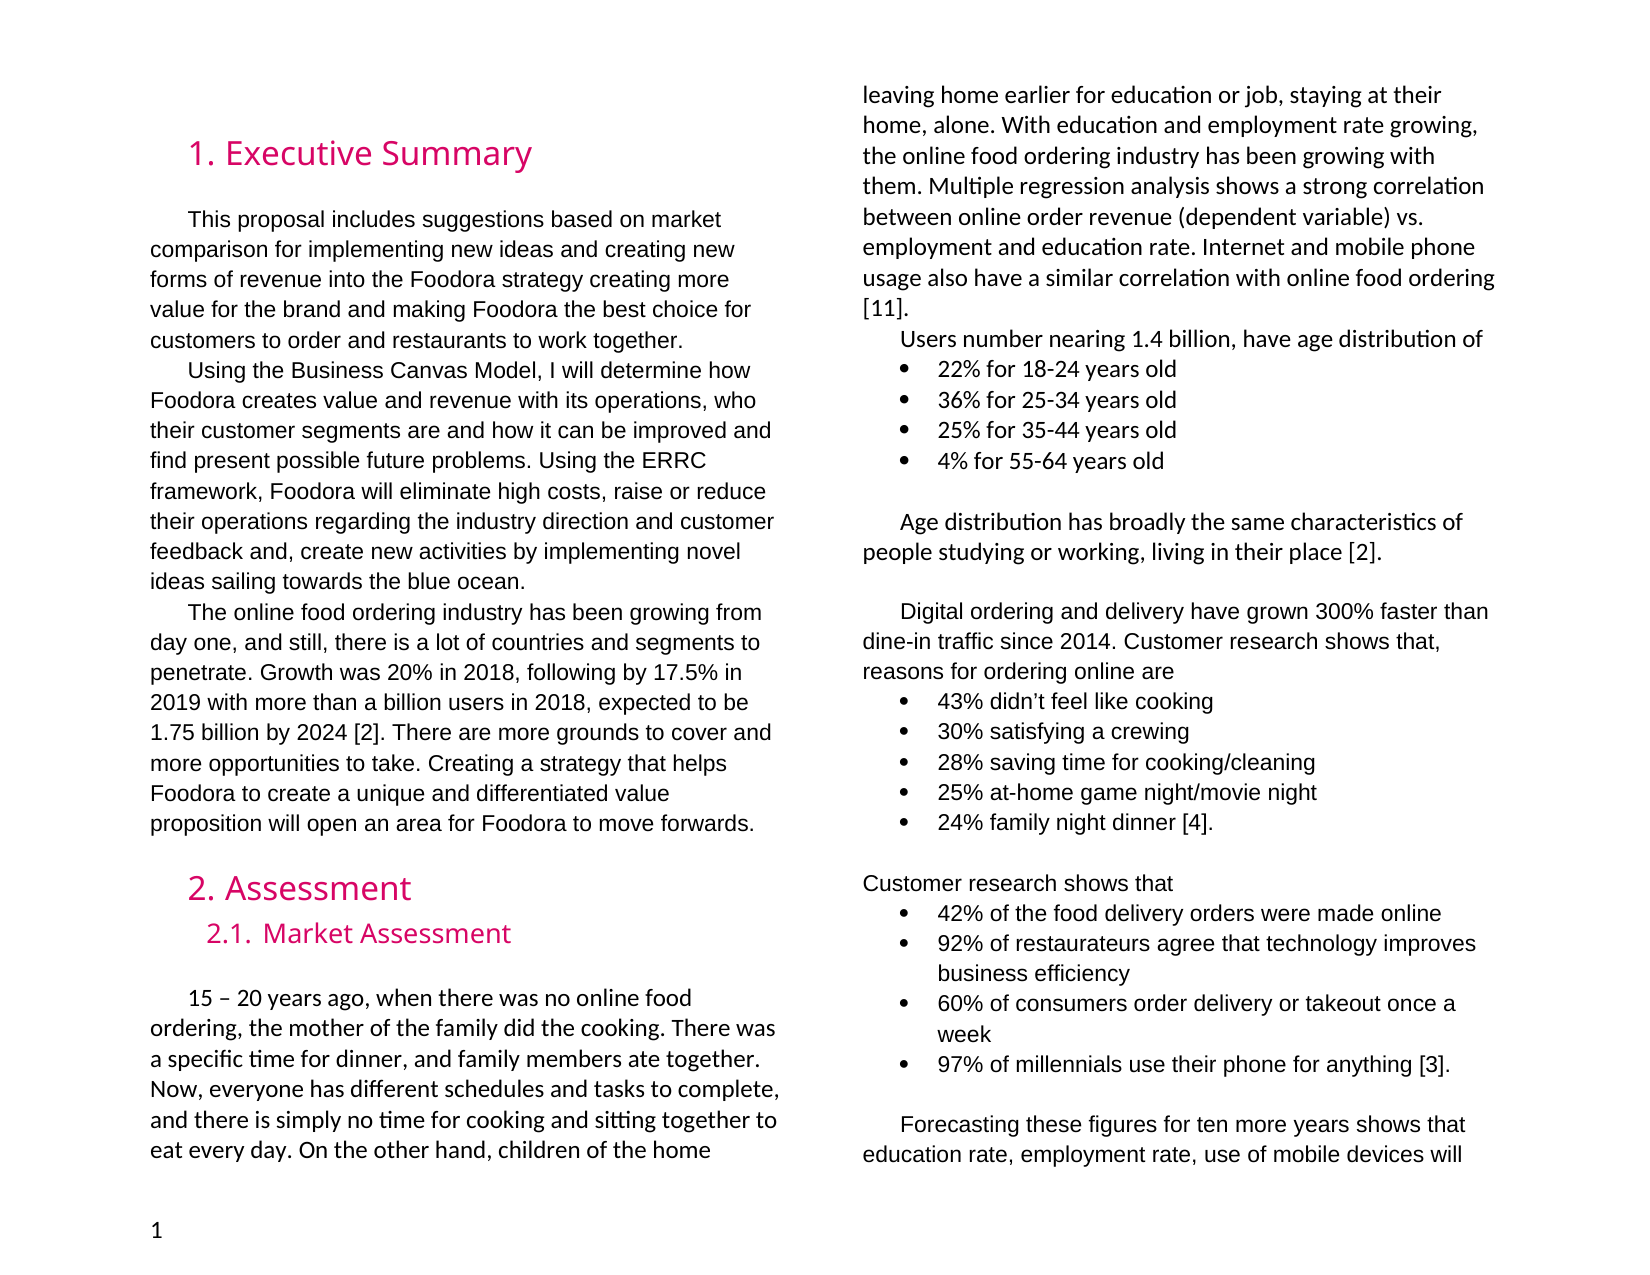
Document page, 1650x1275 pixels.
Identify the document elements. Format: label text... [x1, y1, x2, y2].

subtitle Executive Summary [187, 130, 787, 176]
list 25% for 35-44 years old [900, 414, 1500, 445]
list 28% saving time for cooking/cleaning [900, 749, 1500, 775]
list 92% of restaurateurs agree that technology improves business efficiency [900, 930, 1500, 986]
list 30% satisfying a crewing [900, 718, 1500, 745]
text Using the Business Canvas Model, I will determine how Foodora creates value and revenue with its operations, who their customer segments are and how it can be improved and find present possible future problems. Using the ERRC framework, Foodora will eliminate high costs, raise or reduce their operations regarding the industry direction and customer feedback and, create new activities by implementing novel ideas sailing towards the blue ocean. [150, 357, 787, 594]
list 42% of the food delivery orders were made online [900, 900, 1500, 926]
list 36% for 25-34 years old [900, 384, 1500, 414]
list 60% of consumers order delivery or takeout once a week [900, 990, 1500, 1047]
text 15 – 20 years ago, when there was no online food ordering, the mother of the family did the cooking. There was a specific time for dinner, and family members ate together. Now, everyone has different schedules and tasks to complete, and there is simply no time for cooking and sitting together to eat every day. On the other hand, children of the home leaving home earlier for education or job, staying at their home, alone. With education and employment rate growing, the online food ordering industry has been growing with them. Multiple regression analysis shows a strong correlation between online order revenue (dependent variable) vs. employment and education rate. Internet and mobile phone usage also have a similar correlation with online food ordering [11]. [150, 982, 787, 1165]
text Digital ordering and delivery have grown 300% faster than dine-in traffic since 2014. Customer research shows that, reasons for ordering online are [862, 598, 1500, 684]
text 15 – 20 years ago, when there was no online food ordering, the mother of the family did the cooking. There was a specific time for dinner, and family members ate together. Now, everyone has different schedules and tasks to complete, and there is simply no time for cooking and sitting together to eat every day. On the other hand, children of the home leaving home earlier for education or job, staying at their home, alone. With education and employment rate growing, the online food ordering industry has been growing with them. Multiple regression analysis shows a strong correlation between online order revenue (dependent variable) vs. employment and education rate. Internet and mobile phone usage also have a similar correlation with online food ordering [11]. [862, 79, 1500, 323]
text The online food ordering industry has been growing from day one, and still, there is a lot of countries and segments to penetrate. Growth was 20% in 2018, following by 17.5% in 2019 with more than a billion users in 2018, expected to be 1.75 billion by 2024 [2]. There are more grounds to cover and more opportunities to take. Creating a strategy that helps Foodora to create a unique and differentiated value proposition will open an area for Foodora to move forwards. [150, 598, 787, 836]
text Users number nearing 1.4 billion, have age distribution of [862, 323, 1500, 353]
list 24% family night dinner [4]. [900, 809, 1500, 835]
list 22% for 18-24 years old [900, 353, 1500, 384]
text This proposal includes suggestions based on market comparison for implementing new ideas and creating new forms of revenue into the Foodora strategy creating more value for the brand and making Foodora the best choice for customers to order and restaurants to work together. [150, 206, 787, 353]
subtitle Assessment [187, 865, 787, 911]
list 4% for 55-64 years old [900, 445, 1500, 476]
list 97% of millennials use their phone for anything [3]. [900, 1051, 1500, 1077]
list 43% didn’t feel like cooking [900, 688, 1500, 714]
list Age distribution has broadly the same characteristics of people studying or working, living in their place [2]. [862, 506, 1500, 567]
subtitle Market Assessment [206, 915, 787, 952]
list 25% at-home game night/movie night [900, 779, 1500, 805]
text Customer research shows that [862, 869, 1500, 896]
